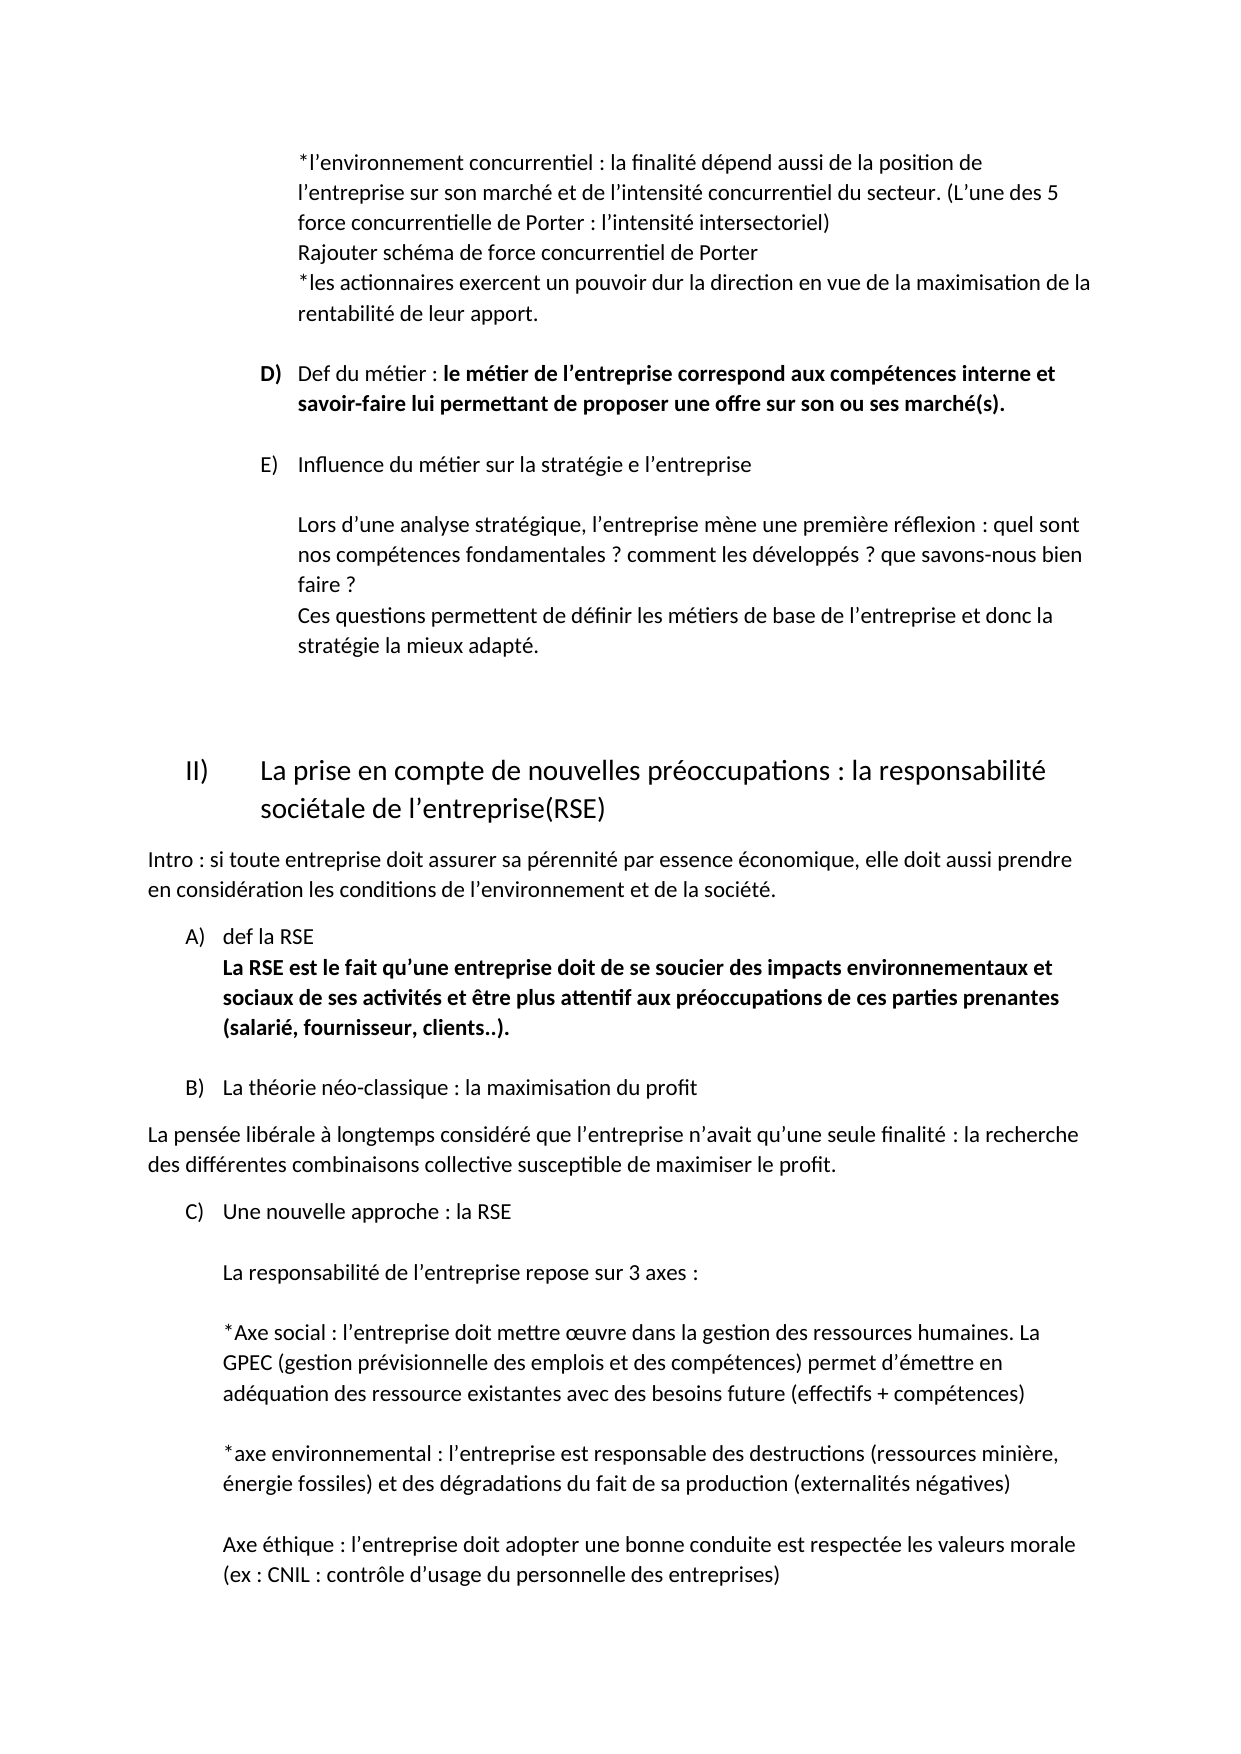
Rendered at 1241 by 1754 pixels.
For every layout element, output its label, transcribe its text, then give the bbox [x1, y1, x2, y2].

list La prise en compte de nouvelles préoccupations : la responsabilité sociétale de l’entreprise(RSE) [185, 752, 1093, 826]
list def la RSE [185, 922, 1093, 950]
list Axe éthique : l’entreprise doit adopter une bonne conduite est respectée les valeurs morale (ex : CNIL : contrôle d’usage du personnelle des entreprises) [223, 1530, 1093, 1588]
list *l’environnement concurrentiel : la finalité dépend aussi de la position de l’entreprise sur son marché et de l’intensité concurrentiel du secteur. (L’une des 5 force concurrentielle de Porter : l’intensité intersectoriel) [298, 148, 1093, 236]
list La RSE est le fait qu’une entreprise doit de se soucier des impacts environnementaux et sociaux de ses activités et être plus attentif aux préoccupations de ces parties prenantes (salarié, fournisseur, clients..). [223, 953, 1093, 1041]
list Ces questions permettent de définir les métiers de base de l’entreprise et donc la stratégie la mieux adapté. [298, 601, 1093, 659]
list Def du métier : le métier de l’entreprise correspond aux compétences interne et savoir-faire lui permettant de proposer une offre sur son ou ses marché(s). [260, 359, 1093, 417]
text Intro : si toute entreprise doit assurer sa pérennité par essence économique, elle doit aussi prendre en considération les conditions de l’environnement et de la société. [148, 845, 1093, 903]
list Influence du métier sur la stratégie e l’entreprise [260, 450, 1093, 478]
list *les actionnaires exercent un pouvoir dur la direction en vue de la maximisation de la rentabilité de leur apport. [298, 268, 1093, 327]
list Une nouvelle approche : la RSE [185, 1197, 1093, 1225]
list *axe environnemental : l’entreprise est responsable des destructions (ressources minière, énergie fossiles) et des dégradations du fait de sa production (externalités négatives) [223, 1439, 1093, 1497]
list La théorie néo-classique : la maximisation du profit [185, 1073, 1093, 1101]
text La pensée libérale à longtemps considéré que l’entreprise n’avait qu’une seule finalité : la recherche des différentes combinaisons collective susceptible de maximiser le profit. [148, 1120, 1093, 1178]
list La responsabilité de l’entreprise repose sur 3 axes : [223, 1258, 1093, 1286]
list *Axe social : l’entreprise doit mettre œuvre dans la gestion des ressources humaines. La GPEC (gestion prévisionnelle des emplois et des compétences) permet d’émettre en adéquation des ressource existantes avec des besoins future (effectifs + compétences) [223, 1318, 1093, 1407]
list Lors d’une analyse stratégique, l’entreprise mène une première réflexion : quel sont nos compétences fondamentales ? comment les développés ? que savons-nous bien faire ? [298, 510, 1093, 598]
list Rajouter schéma de force concurrentiel de Porter [298, 238, 1093, 266]
